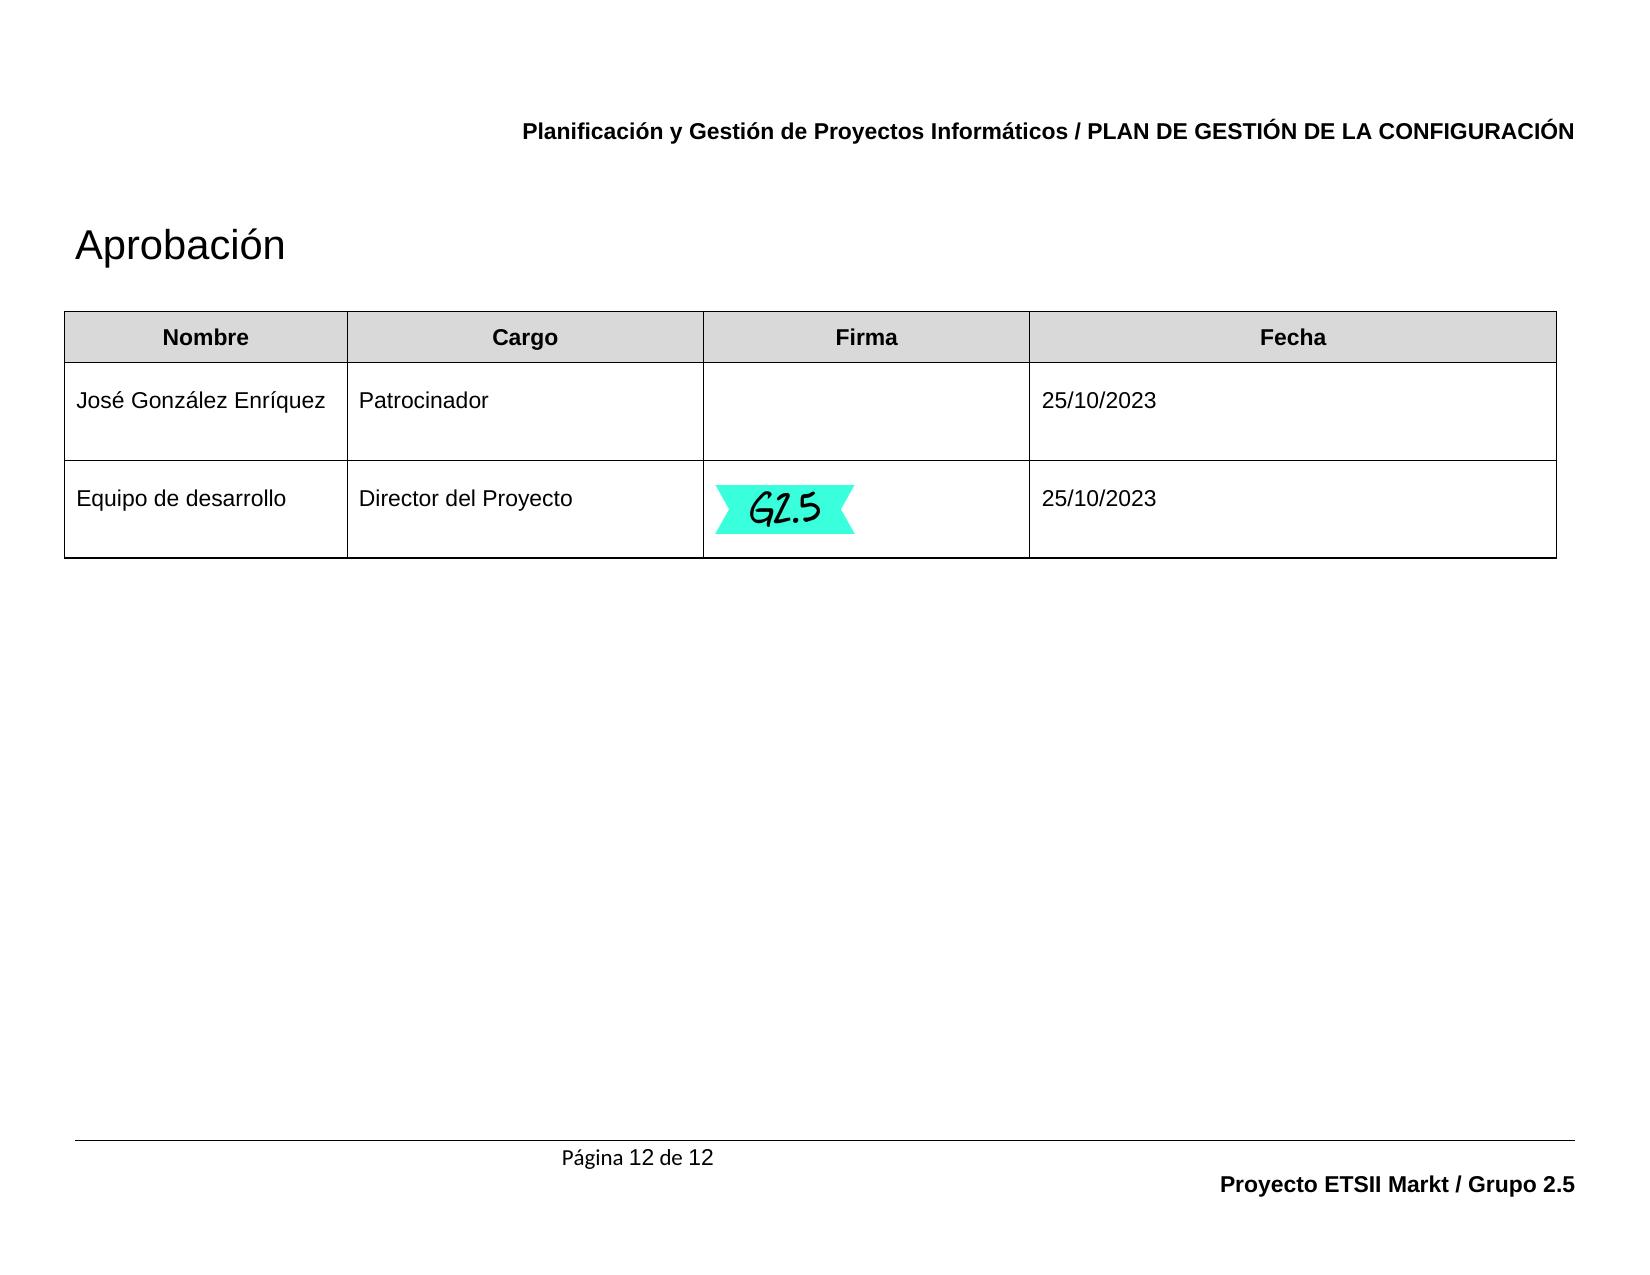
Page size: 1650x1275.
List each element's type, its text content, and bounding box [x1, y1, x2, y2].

picture [715, 485, 855, 534]
table_header Cargo [348, 312, 703, 362]
table_header Fecha [1030, 312, 1556, 362]
table_cell Patrocinador [348, 363, 703, 460]
table_header Firma [704, 312, 1029, 362]
table_cell 25/10/2023 [1030, 461, 1556, 557]
table_cell Director del Proyecto [348, 461, 703, 557]
table_header Nombre [65, 312, 347, 362]
table_cell [704, 461, 1029, 557]
table_cell 25/10/2023 [1030, 363, 1556, 460]
table_cell [704, 363, 1029, 460]
table_cell Equipo de desarrollo [65, 461, 347, 557]
subtitle Aprobación [75, 220, 1575, 268]
table_cell José González Enríquez [65, 363, 347, 460]
